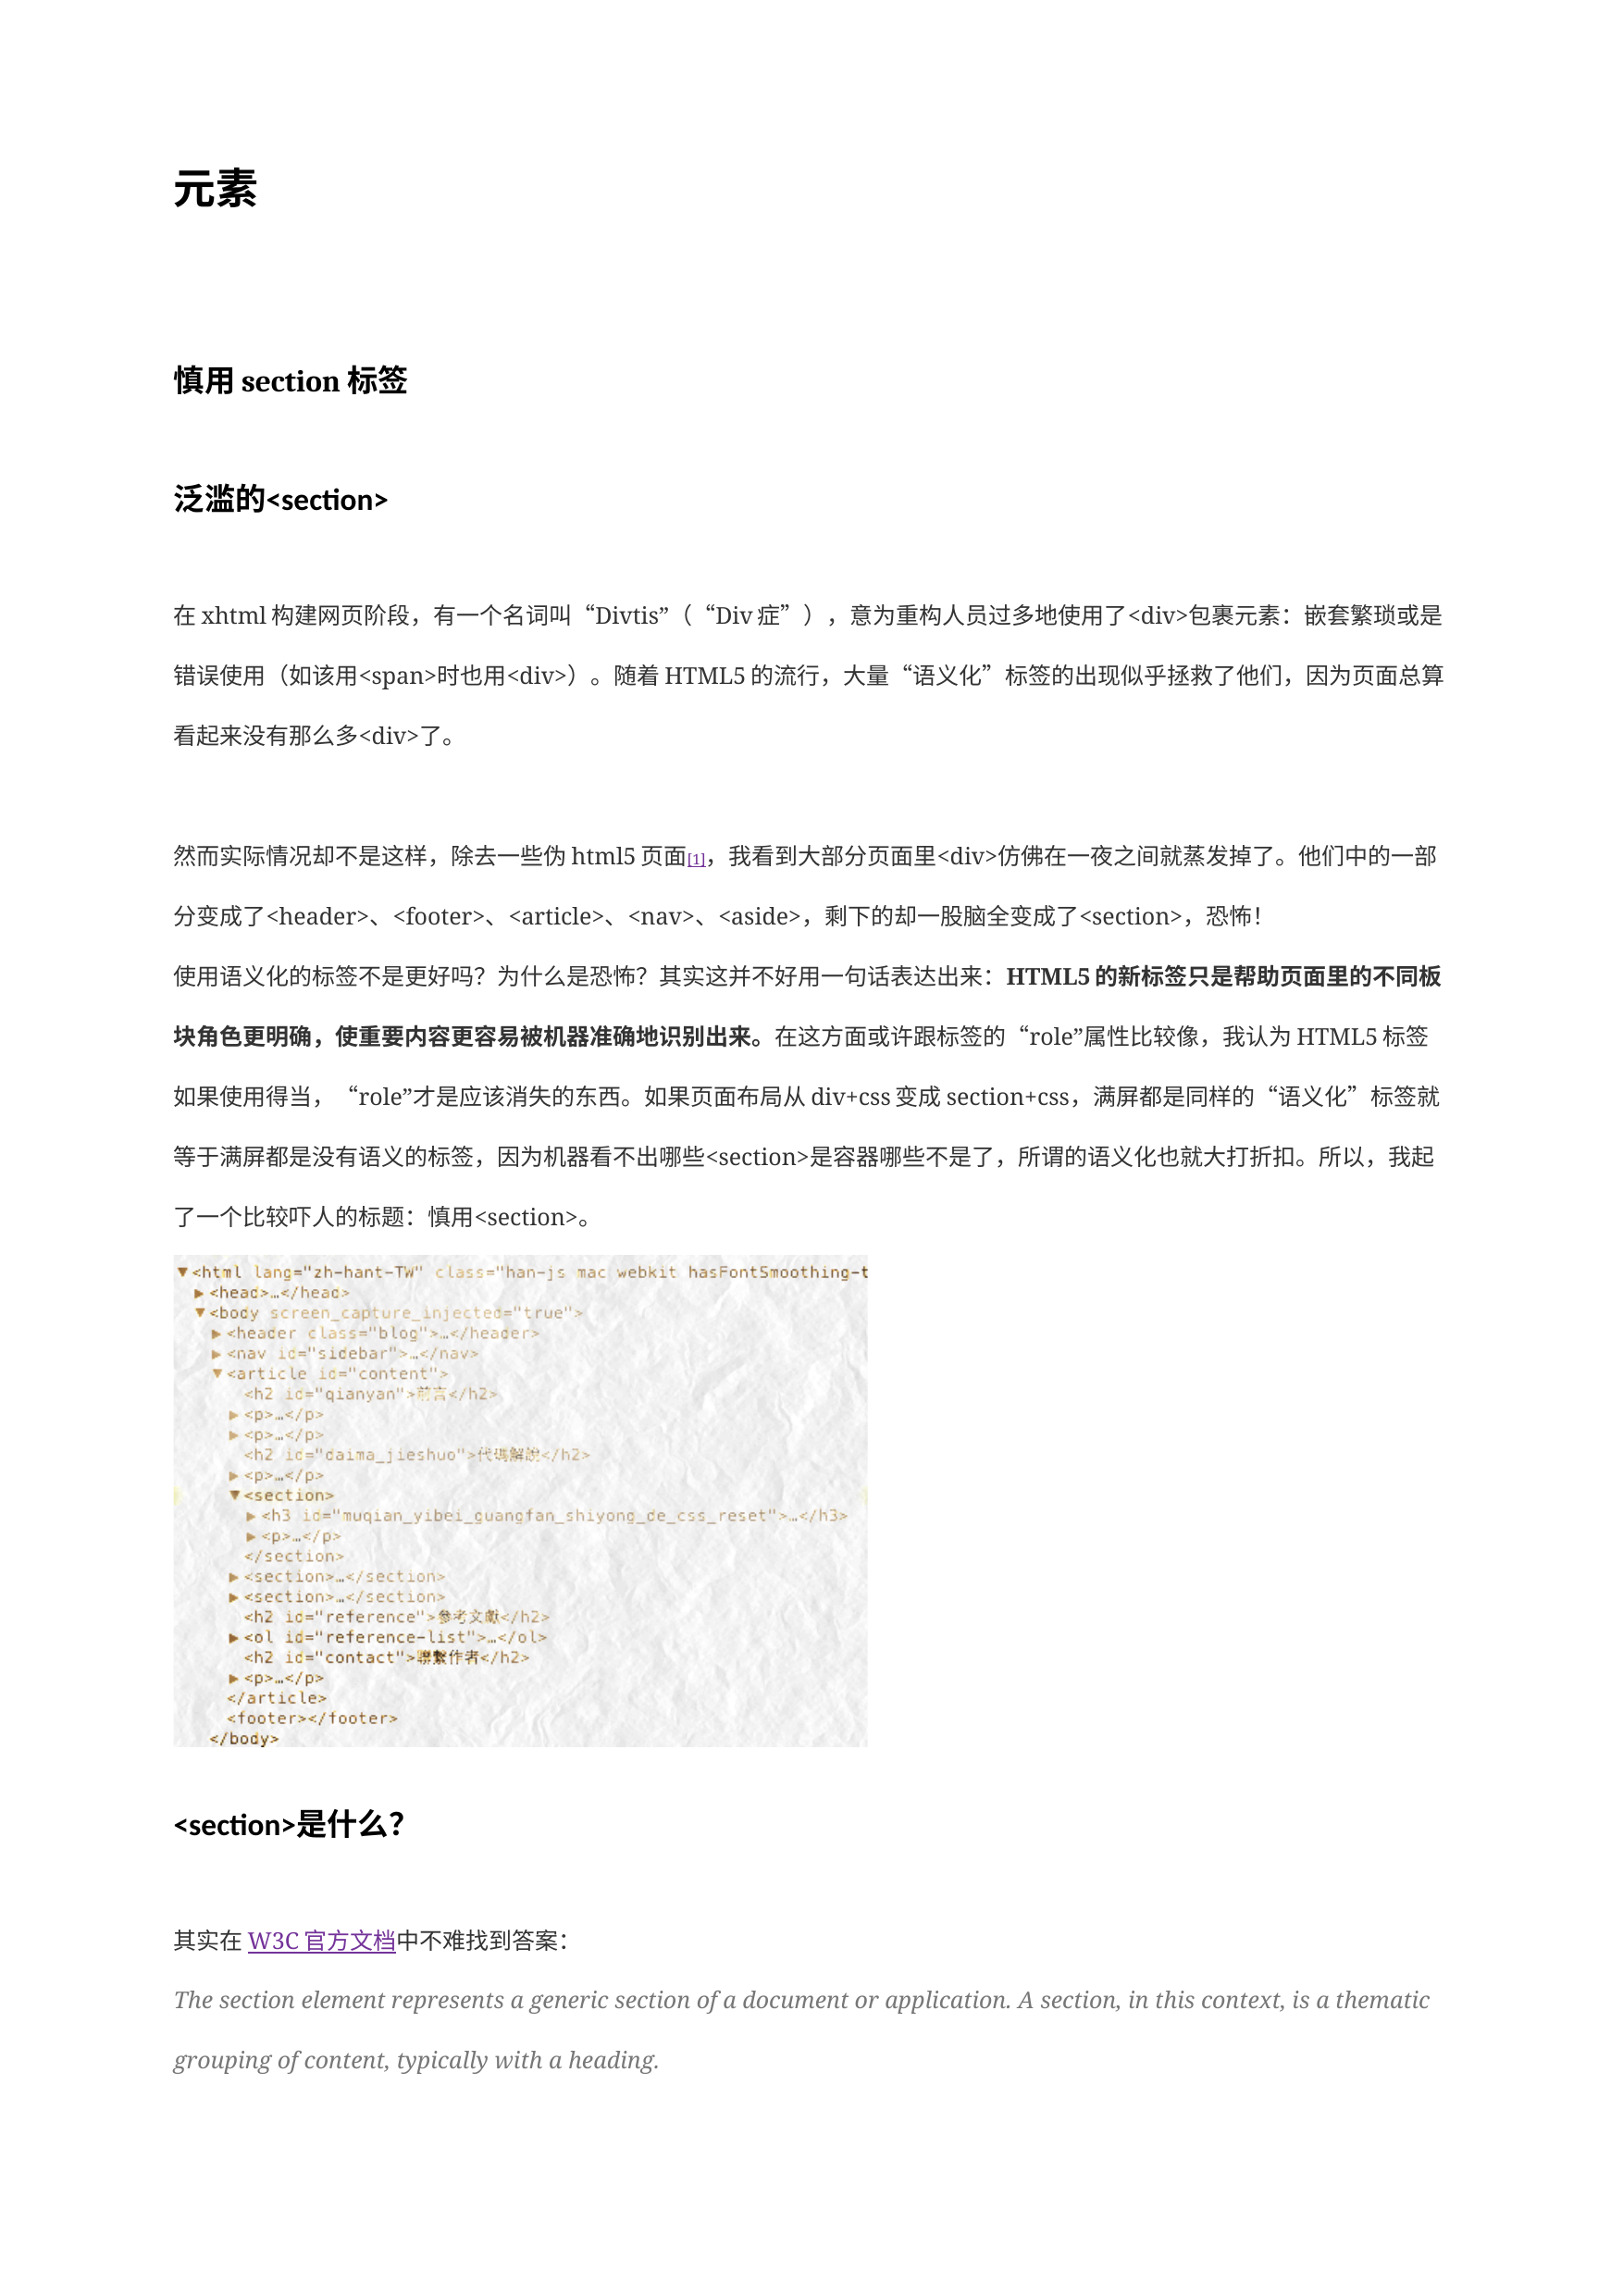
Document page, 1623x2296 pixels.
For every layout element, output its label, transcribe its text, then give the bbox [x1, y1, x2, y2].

subtitle 元素 [173, 140, 1449, 230]
subtitle <section>是什么？ [173, 1792, 1449, 1852]
text 其实在W3C官方文档中不难找到答案： [173, 1909, 1449, 1969]
text The section element represents a generic section of a document or application. A section, in this context, is a thematic grouping of content, typically with a heading. [173, 1969, 1449, 2090]
text 在xhtml构建网页阶段，有一个名词叫“Divtis”（“Div症”），意为重构人员过多地使用了<div>包裹元素：嵌套繁琐或是错误使用（如该用<span>时也用<div>）。随着HTML5的流行，大量“语义化”标签的出现似乎拯救了他们，因为页面总算看起来没有那么多<div>了。 然而实际情况却不是这样，除去一些伪html5页面[1]，我看到大部分页面里<div>仿佛在一夜之间就蒸发掉了。他们中的一部分变成了<header>、<footer>、<article>、<nav>、<aside>，剩下的却一股脑全变成了<section>，恐怖！ [173, 584, 1449, 945]
picture [173, 1255, 868, 1747]
subtitle 慎用section标签 [173, 349, 1449, 409]
text 使用语义化的标签不是更好吗？为什么是恐怖？其实这并不好用一句话表达出来：HTML5的新标签只是帮助页面里的不同板块角色更明确，使重要内容更容易被机器准确地识别出来。在这方面或许跟标签的“role”属性比较像，我认为HTML5标签如果使用得当，“role”才是应该消失的东西。如果页面布局从div+css变成section+css，满屏都是同样的“语义化”标签就等于满屏都是没有语义的标签，因为机器看不出哪些<section>是容器哪些不是了，所谓的语义化也就大打折扣。所以，我起了一个比较吓人的标题：慎用<section>。 [173, 945, 1449, 1246]
subtitle 泛滥的<section> [173, 466, 1449, 527]
